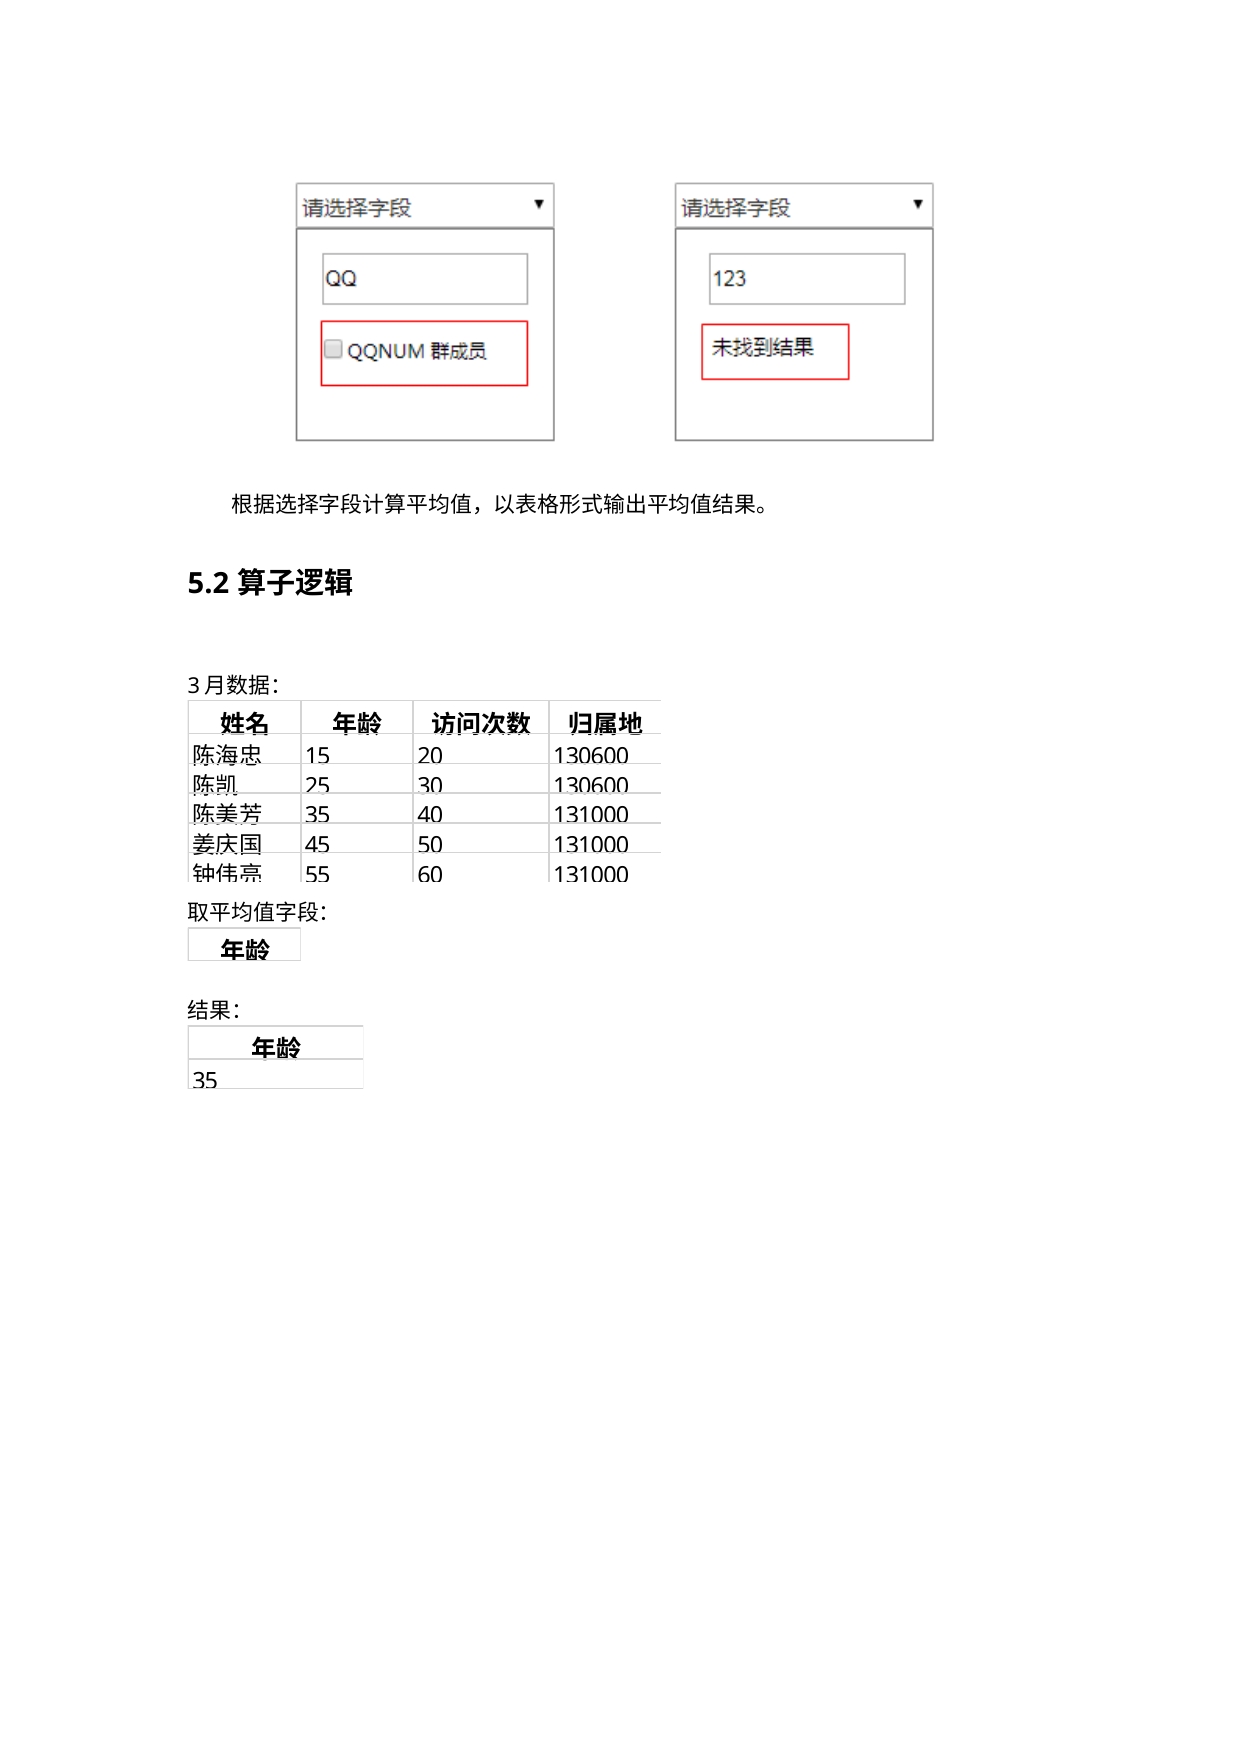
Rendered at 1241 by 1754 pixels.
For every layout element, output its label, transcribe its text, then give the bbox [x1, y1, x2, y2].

text 根据选择字段计算平均值，以表格形式输出平均值结果。 [187, 487, 1053, 519]
text 取平均值字段： [187, 895, 1053, 927]
text 结果： [187, 992, 1053, 1025]
text 3月数据： [187, 667, 1053, 700]
subtitle 5.2 算子逻辑 [187, 549, 1053, 614]
picture [282, 162, 959, 468]
